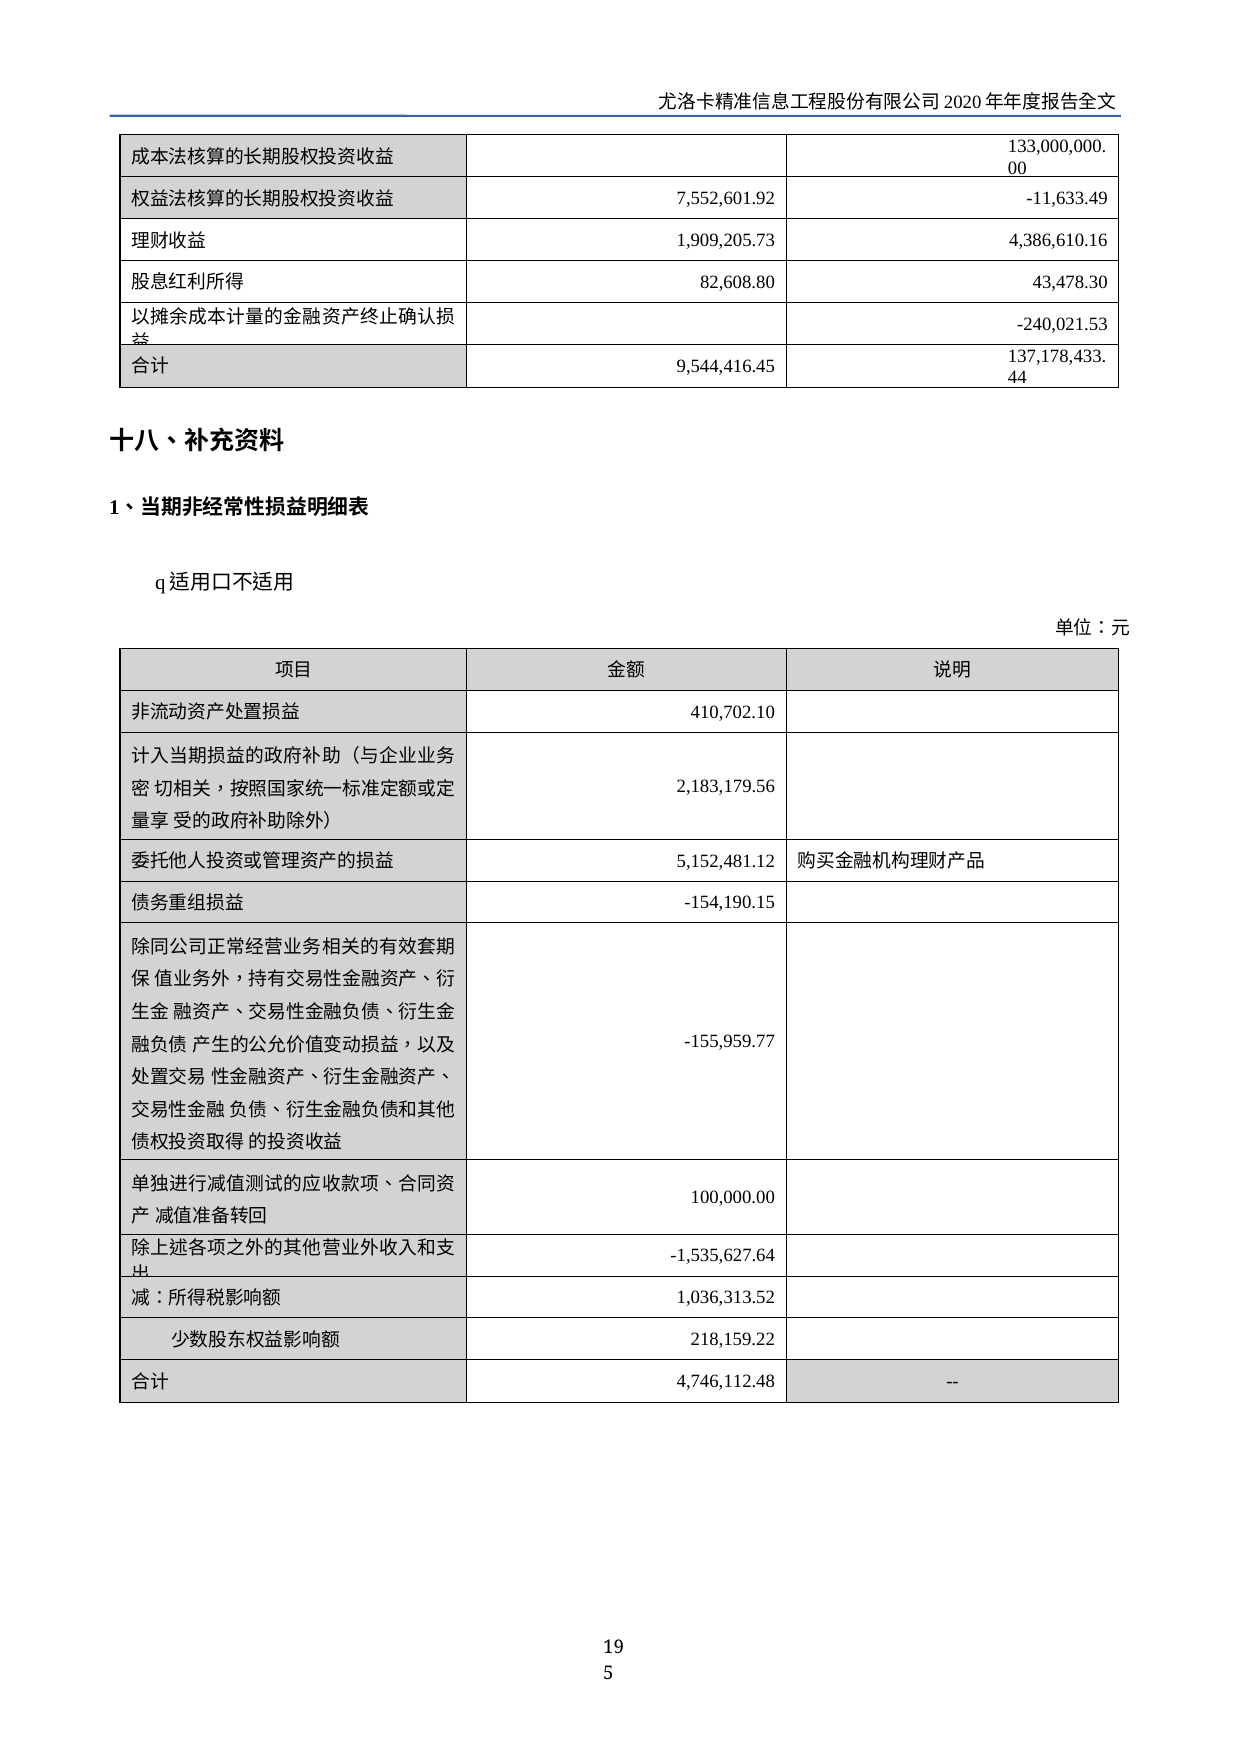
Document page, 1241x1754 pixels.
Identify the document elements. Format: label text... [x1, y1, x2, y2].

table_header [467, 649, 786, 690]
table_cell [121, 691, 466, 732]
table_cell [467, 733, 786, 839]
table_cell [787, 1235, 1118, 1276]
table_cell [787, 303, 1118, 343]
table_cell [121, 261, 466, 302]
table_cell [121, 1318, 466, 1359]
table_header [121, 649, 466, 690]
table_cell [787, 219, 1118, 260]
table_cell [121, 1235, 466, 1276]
text q适用口不适用 [109, 567, 1129, 595]
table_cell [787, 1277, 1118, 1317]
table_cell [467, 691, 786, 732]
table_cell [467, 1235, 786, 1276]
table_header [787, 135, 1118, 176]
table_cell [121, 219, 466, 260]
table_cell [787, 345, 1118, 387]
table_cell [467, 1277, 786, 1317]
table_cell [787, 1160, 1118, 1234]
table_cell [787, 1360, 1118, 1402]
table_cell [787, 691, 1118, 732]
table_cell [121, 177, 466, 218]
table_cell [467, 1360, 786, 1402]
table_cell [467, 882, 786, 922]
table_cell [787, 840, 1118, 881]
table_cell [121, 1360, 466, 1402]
text 单位：元 [109, 614, 1129, 639]
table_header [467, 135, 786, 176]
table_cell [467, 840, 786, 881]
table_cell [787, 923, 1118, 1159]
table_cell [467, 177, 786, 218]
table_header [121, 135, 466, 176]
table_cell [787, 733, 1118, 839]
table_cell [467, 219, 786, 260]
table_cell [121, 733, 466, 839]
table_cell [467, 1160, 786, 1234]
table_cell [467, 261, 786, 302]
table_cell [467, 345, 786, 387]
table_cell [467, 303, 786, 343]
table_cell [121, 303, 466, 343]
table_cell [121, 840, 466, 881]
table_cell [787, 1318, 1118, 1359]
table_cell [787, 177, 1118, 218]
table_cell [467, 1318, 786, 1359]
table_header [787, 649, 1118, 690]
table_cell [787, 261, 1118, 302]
text 十八、补充资料 [109, 423, 1129, 457]
text 1、当期非经常性损益明细表 [109, 492, 1129, 521]
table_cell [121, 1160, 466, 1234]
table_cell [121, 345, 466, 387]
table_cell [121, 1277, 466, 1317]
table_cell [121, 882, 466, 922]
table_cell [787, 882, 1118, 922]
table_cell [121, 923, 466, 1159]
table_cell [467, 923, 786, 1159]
